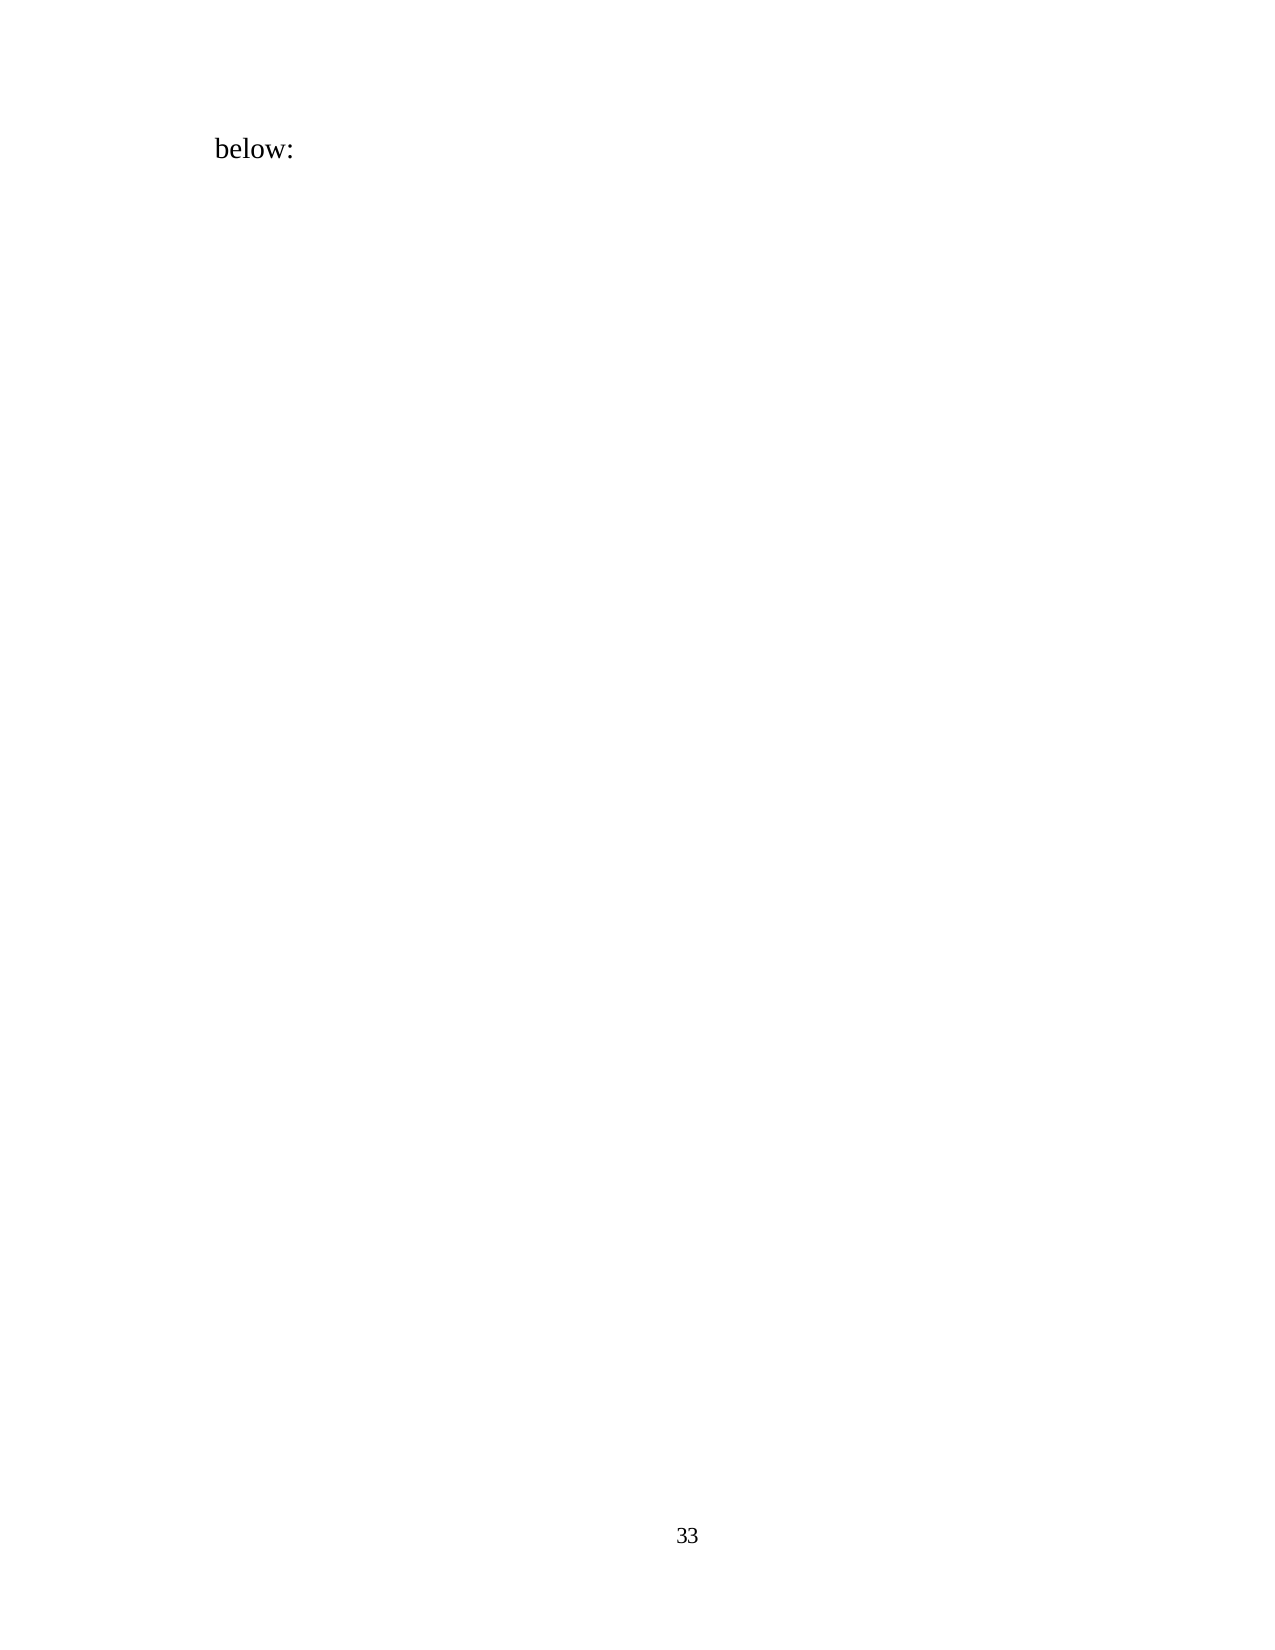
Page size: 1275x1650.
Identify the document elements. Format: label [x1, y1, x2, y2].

list [177, 131, 1152, 165]
